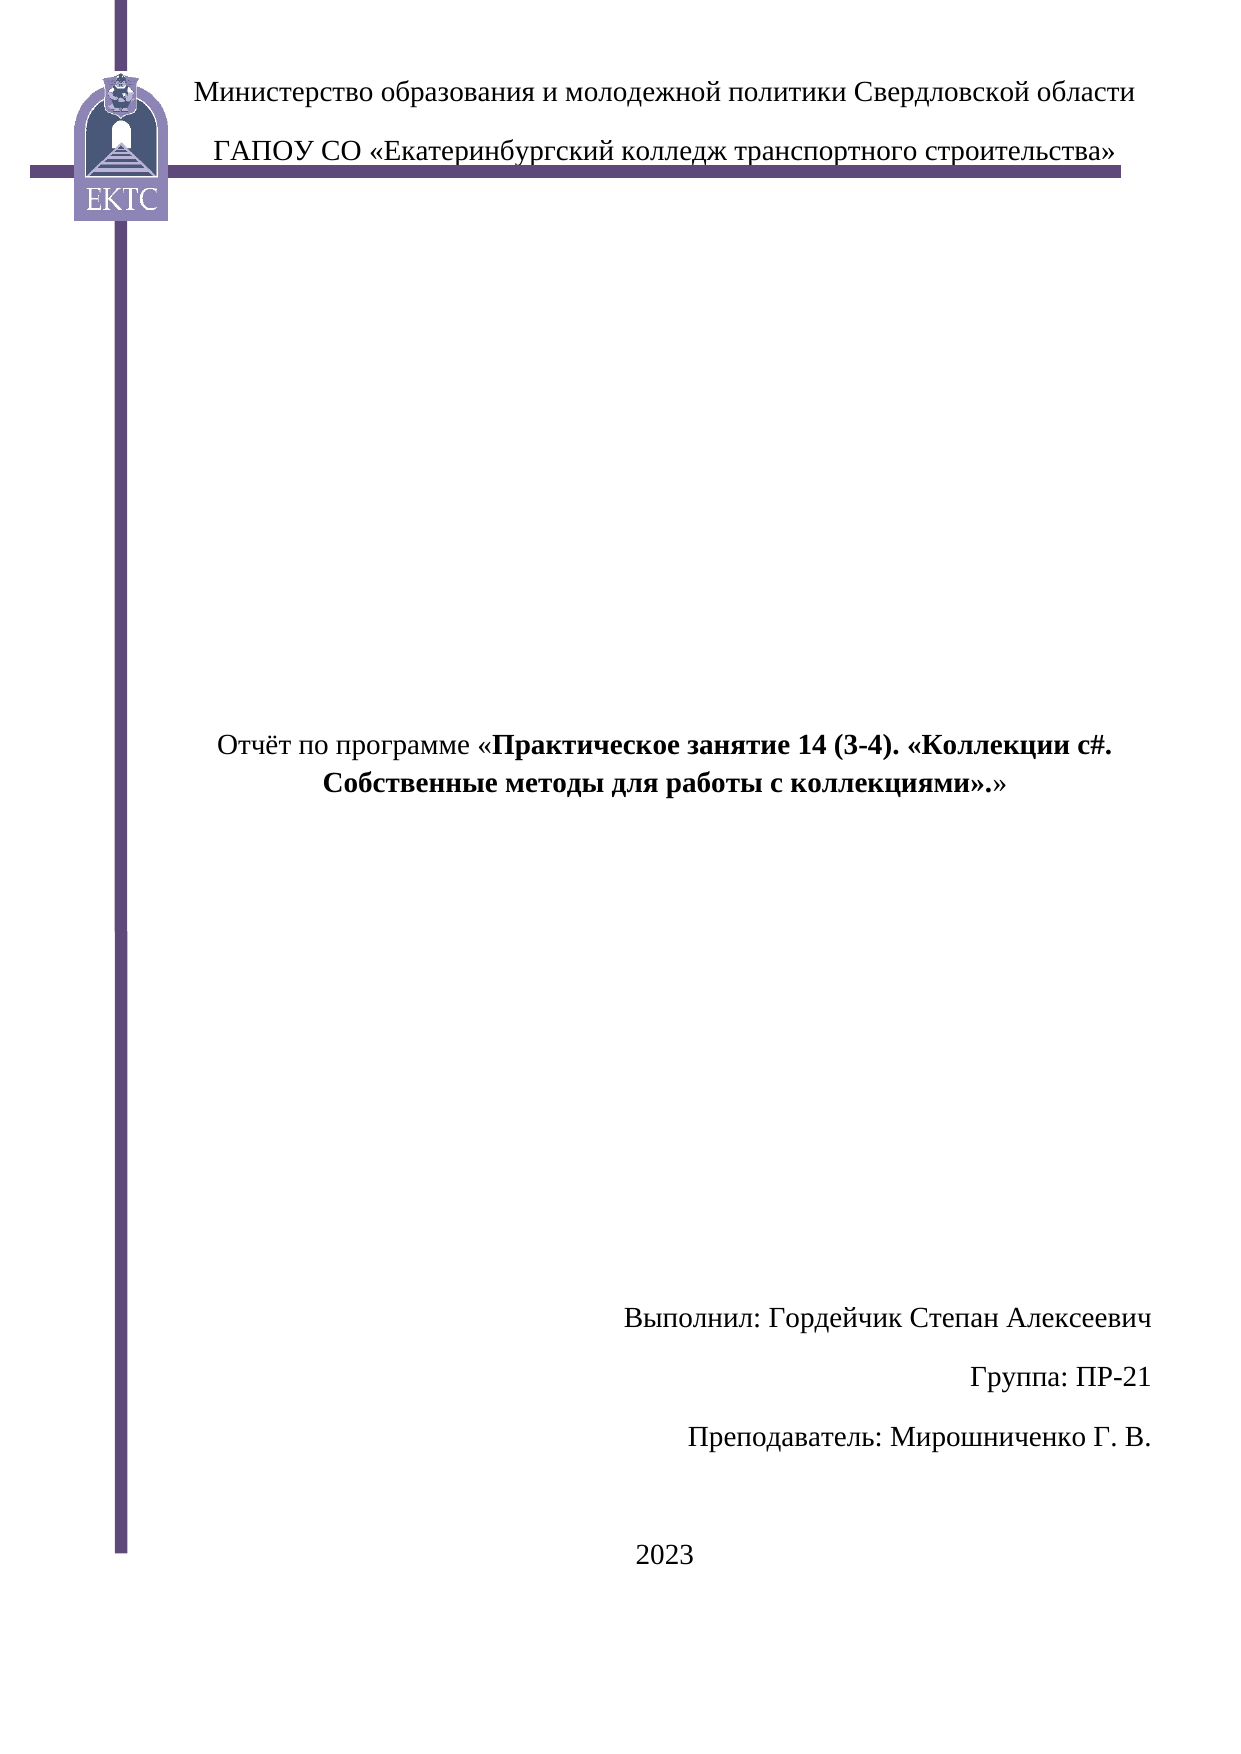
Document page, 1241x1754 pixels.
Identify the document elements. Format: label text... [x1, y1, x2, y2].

text Выполнил: Гордейчик Степан Алексеевич [177, 1300, 1152, 1333]
text Министерство образования и молодежной политики Свердловской области [177, 74, 1152, 107]
text 2023 [177, 1537, 1152, 1571]
text ГАПОУ СО «Екатеринбургский колледж транспортного строительства» [177, 133, 1152, 167]
text Преподаватель: Мирошниченко Г. В. [177, 1419, 1152, 1452]
text Группа: ПР-21 [177, 1359, 1152, 1393]
picture [74, 71, 168, 221]
text Отчёт по программе «Практическое занятие 14 (3-4). «Коллекции c#. Собственные методы для работы с коллекциями».» [177, 727, 1152, 799]
